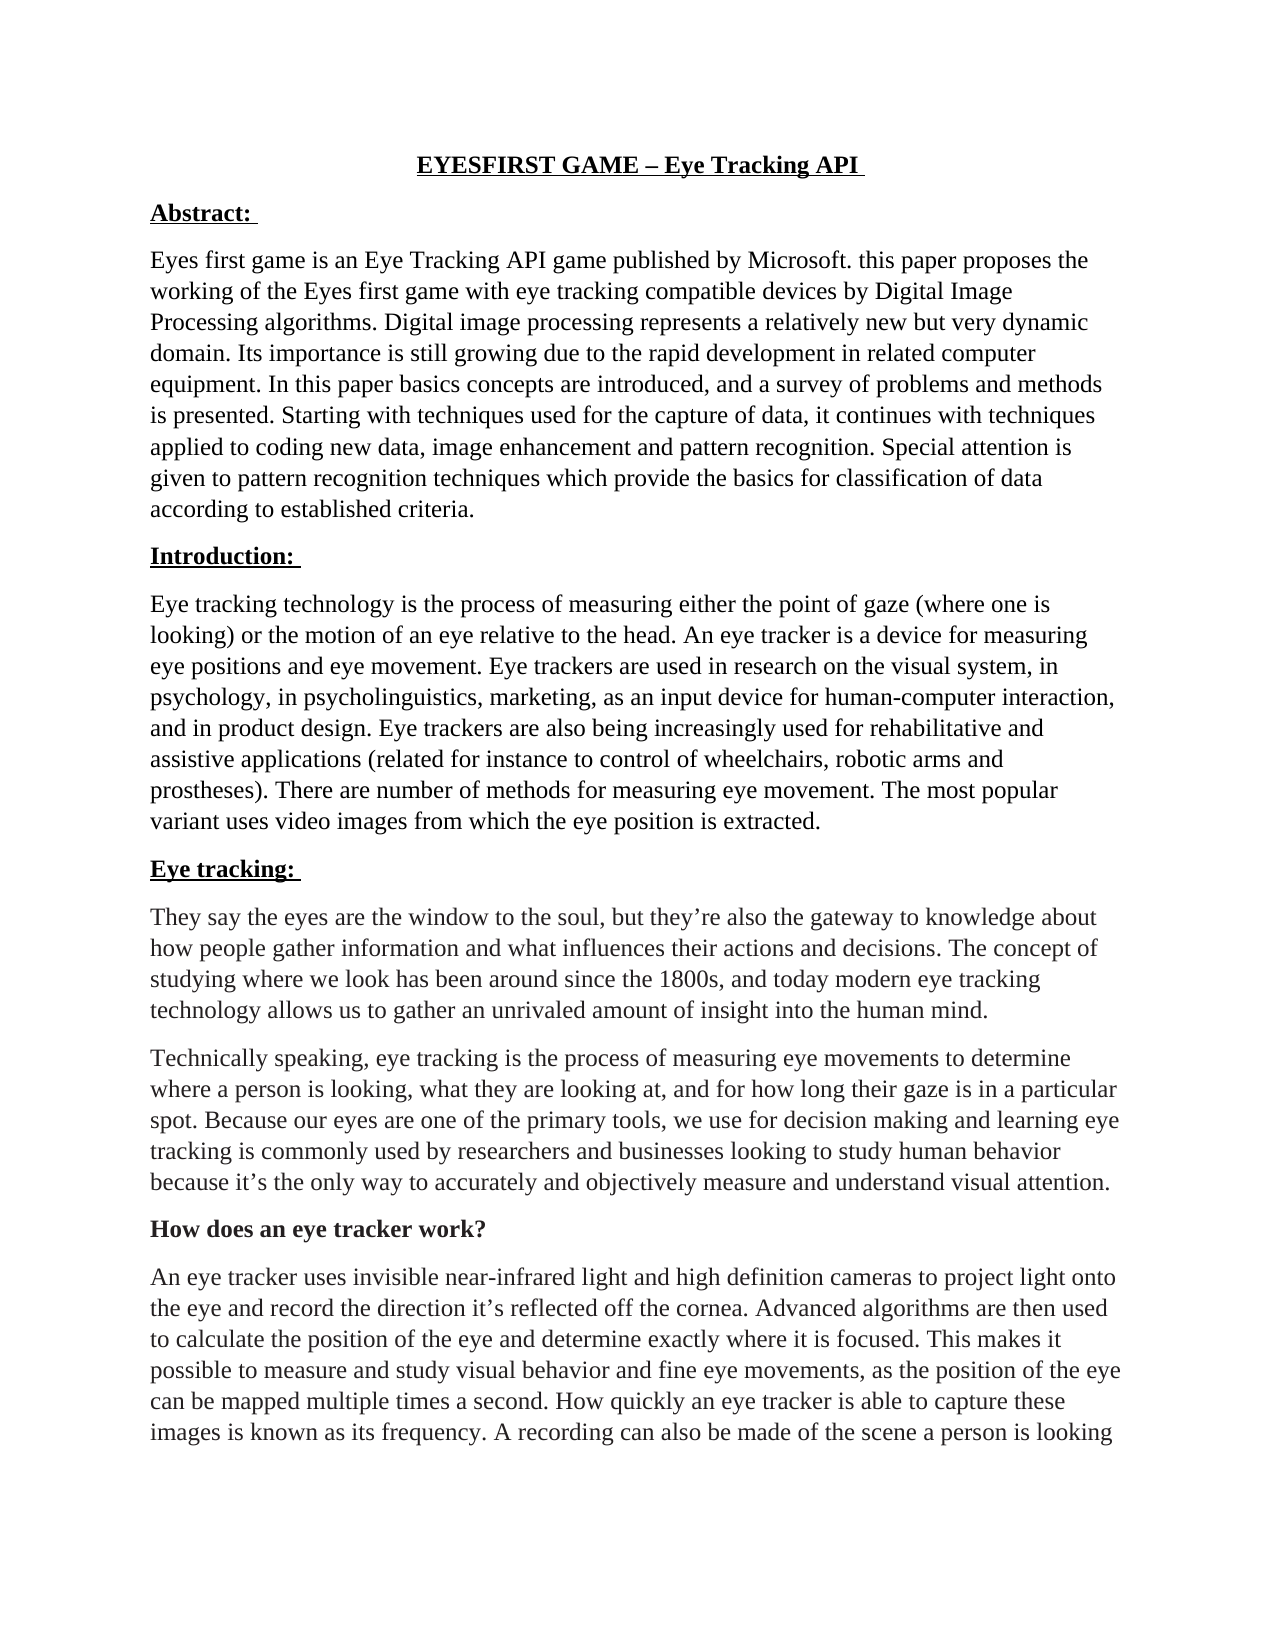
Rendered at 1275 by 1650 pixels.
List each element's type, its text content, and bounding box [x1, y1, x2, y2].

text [150, 1262, 1125, 1446]
text Eyes first game is an Eye Tracking API game published by Microsoft. this paper proposes the working of the Eyes first game with eye tracking compatible devices by Digital Image Processing algorithms. Digital image processing represents a relatively new but very dynamic domain. Its importance is still growing due to the rapid development in related computer equipment. In this paper basics concepts are introduced, and a survey of problems and methods is presented. Starting with techniques used for the capture of data, it continues with techniques applied to coding new data, image enhancement and pattern recognition. Special attention is given to pattern recognition techniques which provide the basics for classification of data according to established criteria. [150, 245, 1125, 522]
text Eye tracking technology is the process of measuring either the point of gaze (where one is looking) or the motion of an eye relative to the head. An eye tracker is a device for measuring eye positions and eye movement. Eye trackers are used in research on the visual system, in psychology, in psycholinguistics, marketing, as an input device for human-computer interaction, and in product design. Eye trackers are also being increasingly used for rehabilitative and assistive applications (related for instance to control of wheelchairs, robotic arms and prostheses). There are number of methods for measuring eye movement. The most popular variant uses video images from which the eye position is extracted. [150, 589, 1125, 835]
text EYESFIRST GAME – Eye Tracking API [150, 150, 1125, 179]
text Abstract: [150, 198, 1125, 226]
text They say the eyes are the window to the soul, but they’re also the gateway to knowledge about how people gather information and what influences their actions and decisions. The concept of studying where we look has been around since the 1800s, and today modern eye tracking technology allows us to gather an unrivaled amount of insight into the human mind. [150, 902, 1125, 1024]
text Introduction: [150, 541, 1125, 570]
text Technically speaking, eye tracking is the process of measuring eye movements to determine where a person is looking, what they are looking at, and for how long their gaze is in a particular spot. Because our eyes are one of the primary tools, we use for decision making and learning eye tracking is commonly used by researchers and businesses looking to study human behavior because it’s the only way to accurately and objectively measure and understand visual attention. [150, 1043, 1125, 1196]
text Eye tracking: [150, 854, 1125, 883]
text How does an eye tracker work? [150, 1214, 1125, 1243]
